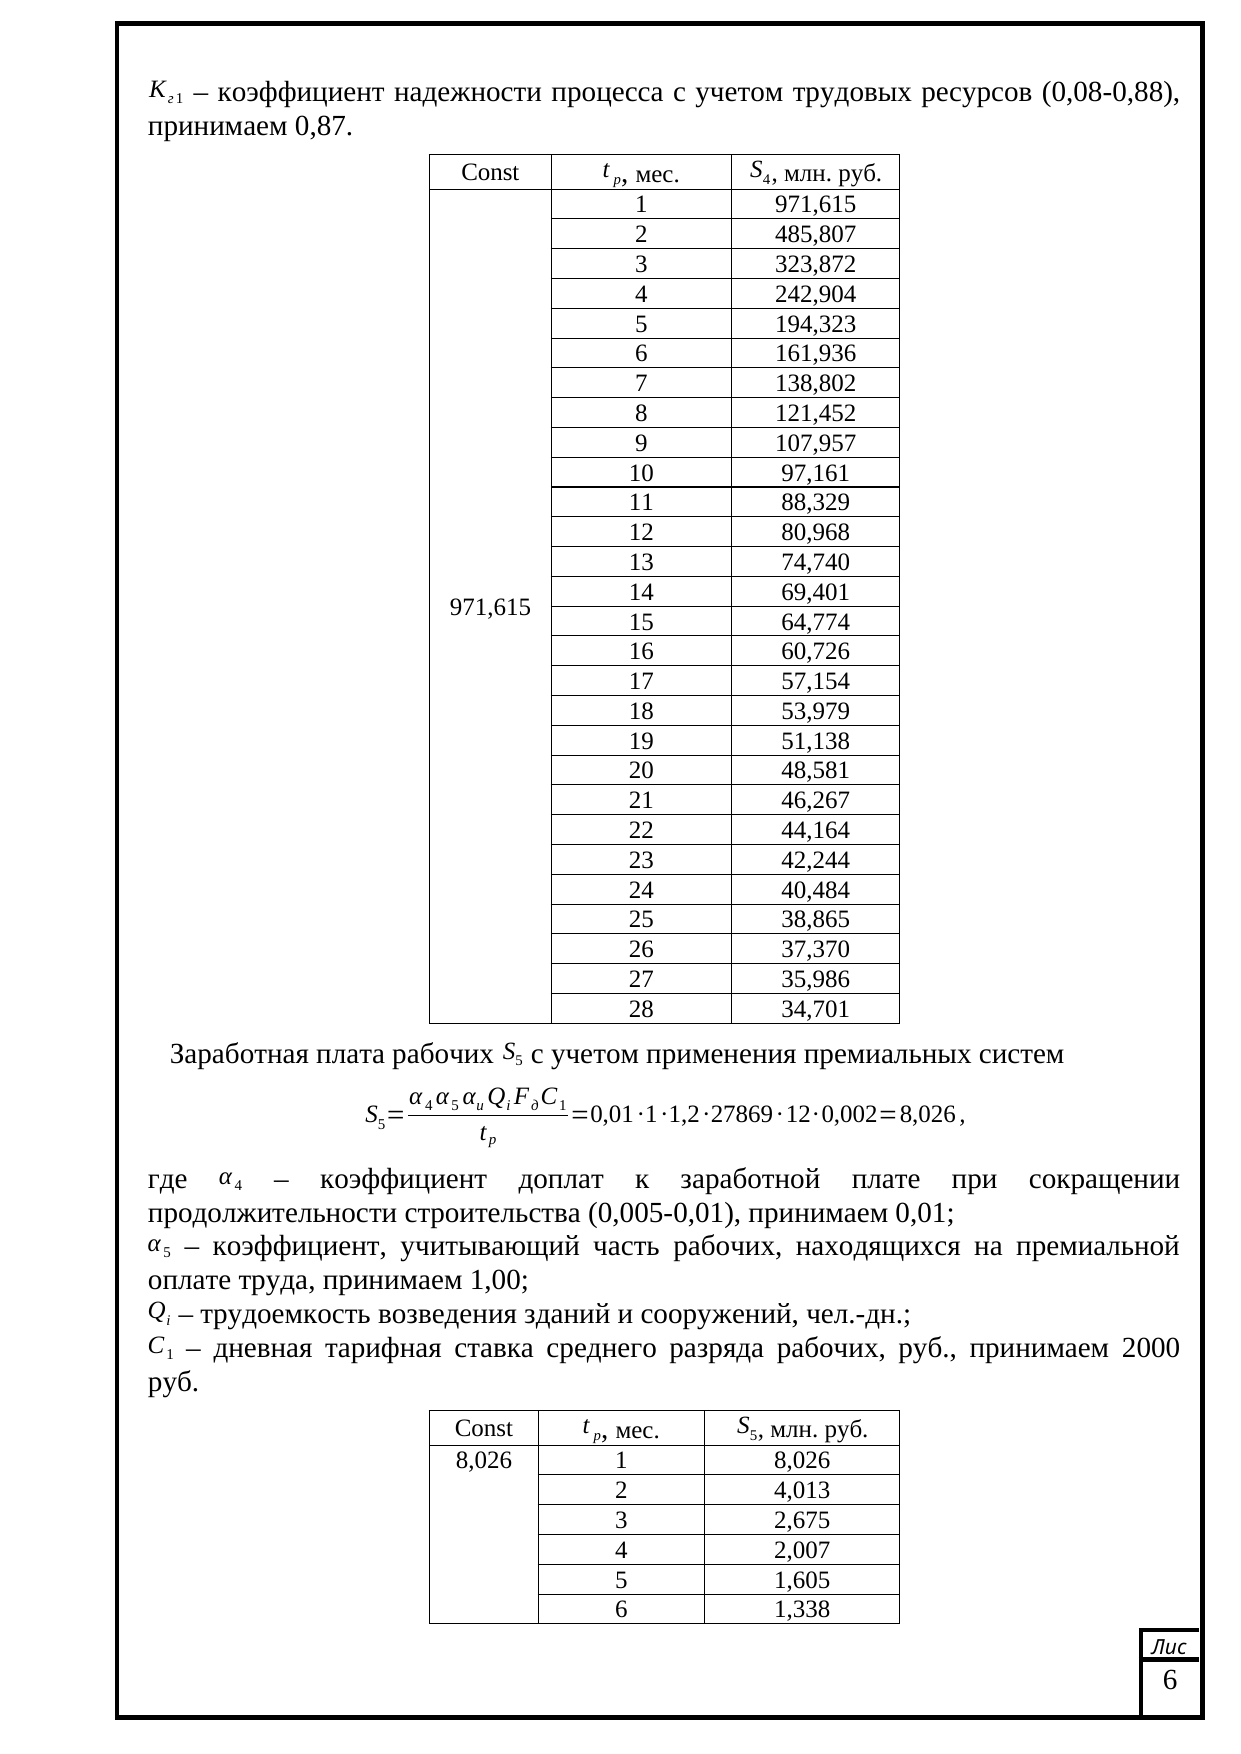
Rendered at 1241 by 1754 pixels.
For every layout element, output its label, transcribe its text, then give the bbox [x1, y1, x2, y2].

table_cell 1 [539, 1446, 704, 1474]
table_cell 24 [552, 875, 731, 903]
table_cell 17 [552, 666, 731, 695]
text ‒ трудоемкость возведения зданий и сооружений, чел.-дн.; [148, 1296, 1181, 1330]
table_cell 28 [552, 994, 731, 1023]
table_cell 2,675 [705, 1505, 899, 1534]
table_cell 34,701 [732, 994, 899, 1023]
table_cell 20 [552, 756, 731, 784]
table_cell 40,484 [732, 875, 899, 903]
table_header , млн. руб. [705, 1411, 899, 1444]
table_cell 8,026 [705, 1446, 899, 1474]
text ‒ дневная тарифная ставка среднего разряда рабочих, руб., принимаем 2000 руб. [148, 1330, 1181, 1397]
table_cell 2 [539, 1475, 704, 1504]
table_cell 8,026 [430, 1446, 538, 1623]
table_cell 26 [552, 934, 731, 963]
table_cell 60,726 [732, 636, 899, 665]
table_cell 37,370 [732, 934, 899, 963]
table_cell 3 [552, 249, 731, 278]
table_cell 44,164 [732, 815, 899, 844]
text ‒ коэффициент надежности процесса с учетом трудовых ресурсов (0,08-0,88), принимаем 0,87. [148, 74, 1181, 141]
table_cell 12 [552, 517, 731, 546]
table_cell 1 [552, 190, 731, 218]
table_cell 13 [552, 547, 731, 576]
table_cell 323,872 [732, 249, 899, 278]
table_header Const [430, 1411, 538, 1444]
table_cell 97,161 [732, 458, 899, 486]
table_cell 8 [552, 398, 731, 427]
table_header Const [430, 155, 551, 188]
table_cell 69,401 [732, 577, 899, 606]
table_cell 22 [552, 815, 731, 844]
text Заработная плата рабочих с учетом применения премиальных систем [148, 1036, 1181, 1070]
table_cell 35,986 [732, 964, 899, 993]
table_cell 161,936 [732, 339, 899, 367]
table_cell 971,615 [430, 190, 551, 1023]
table_cell 38,865 [732, 905, 899, 933]
table_cell 5 [552, 309, 731, 337]
table_cell 57,154 [732, 666, 899, 695]
table_cell 10 [552, 458, 731, 486]
table_cell 5 [539, 1565, 704, 1593]
table_cell 74,740 [732, 547, 899, 576]
table_cell 194,323 [732, 309, 899, 337]
table_cell 6 [552, 339, 731, 367]
table_cell 6 [539, 1595, 704, 1623]
table_cell 25 [552, 905, 731, 933]
table_cell 107,957 [732, 428, 899, 457]
table_cell 88,329 [732, 488, 899, 516]
table_cell 9 [552, 428, 731, 457]
text ‒ коэффициент, учитывающий часть рабочих, находящихся на премиальной оплате труда, принимаем 1,00; [148, 1228, 1181, 1296]
table_cell 19 [552, 726, 731, 754]
table_cell 48,581 [732, 756, 899, 784]
table_cell 1,338 [705, 1595, 899, 1623]
table_cell 7 [552, 368, 731, 397]
table_header , мес. [552, 155, 731, 188]
table_header , млн. руб. [732, 155, 899, 188]
table_header , мес. [539, 1411, 704, 1444]
table_cell 46,267 [732, 785, 899, 814]
table_cell 15 [552, 607, 731, 635]
table_cell 3 [539, 1505, 704, 1534]
table_cell 27 [552, 964, 731, 993]
table_cell 23 [552, 845, 731, 874]
table_cell 4,013 [705, 1475, 899, 1504]
table_cell 16 [552, 636, 731, 665]
table_cell 138,802 [732, 368, 899, 397]
text где ‒ коэффициент доплат к заработной плате при сокращении продолжительности строительства (0,005-0,01), принимаем 0,01; [148, 1161, 1181, 1228]
table_cell 242,904 [732, 279, 899, 308]
table_cell 80,968 [732, 517, 899, 546]
table_cell 2,007 [705, 1535, 899, 1564]
table_cell 4 [552, 279, 731, 308]
table_cell 2 [552, 219, 731, 248]
table_cell 53,979 [732, 696, 899, 725]
table_cell 21 [552, 785, 731, 814]
table_cell 51,138 [732, 726, 899, 754]
table_cell 971,615 [732, 190, 899, 218]
table_cell 485,807 [732, 219, 899, 248]
table_cell 121,452 [732, 398, 899, 427]
table_cell 1,605 [705, 1565, 899, 1593]
table_cell 4 [539, 1535, 704, 1564]
table_cell 14 [552, 577, 731, 606]
table_cell 42,244 [732, 845, 899, 874]
table_cell 18 [552, 696, 731, 725]
table_cell 11 [552, 488, 731, 516]
table_cell 64,774 [732, 607, 899, 635]
